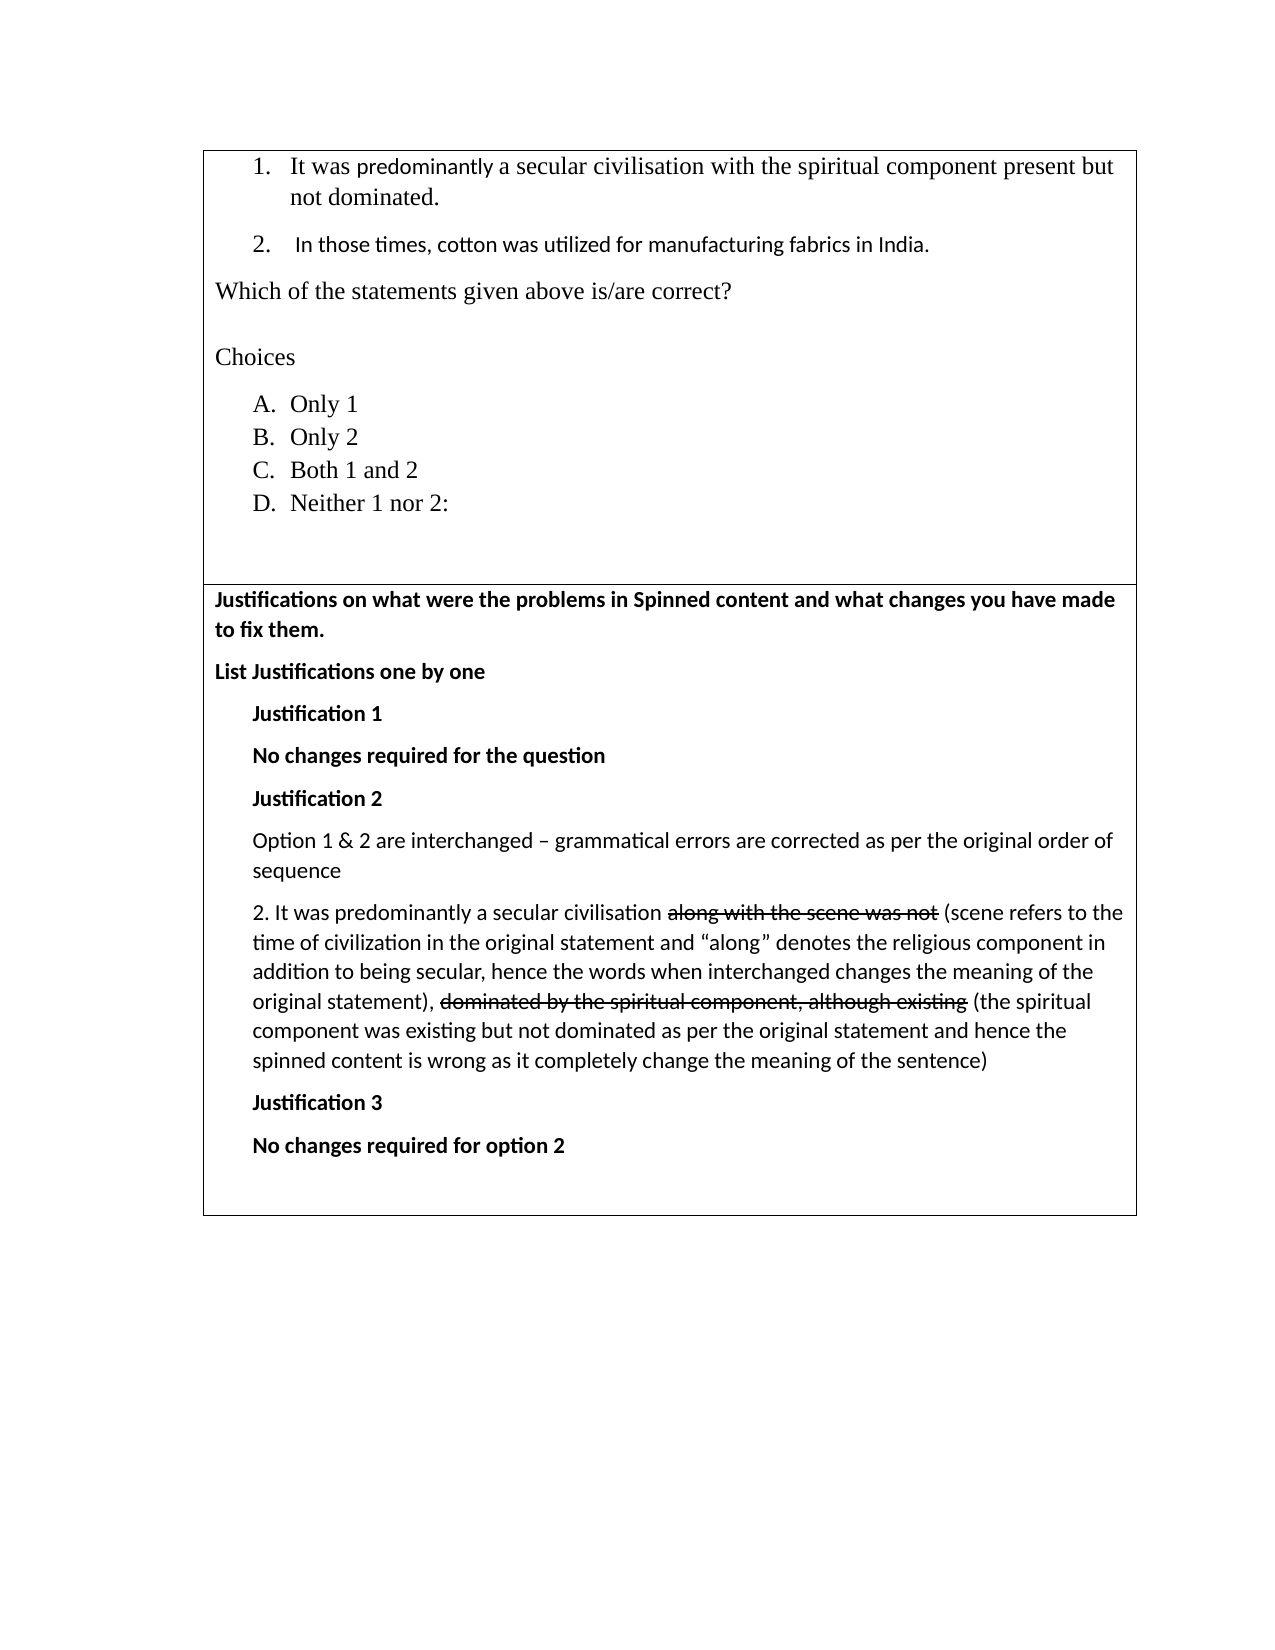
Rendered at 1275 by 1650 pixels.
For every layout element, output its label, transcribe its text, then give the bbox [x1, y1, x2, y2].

table_cell Justifications on what were the problems in Spinned content and what changes you have made to fix them. List Justifications one by one Justification 1 No changes required for the question Justification 2 Option 1 & 2 are interchanged – grammatical errors are corrected as per the original order of sequence 2. It was predominantly a secular civilisation along with the scene was not (scene refers to the time of civilization in the original statement and “along” denotes the religious component in addition to being secular, hence the words when interchanged changes the meaning of the original statement), dominated by the spiritual component, although existing (the spiritual component was existing but not dominated as per the original statement and hence the spinned content is wrong as it completely change the meaning of the sentence) Justification 3 No changes required for option 2 [204, 585, 1136, 1215]
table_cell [204, 151, 1136, 584]
